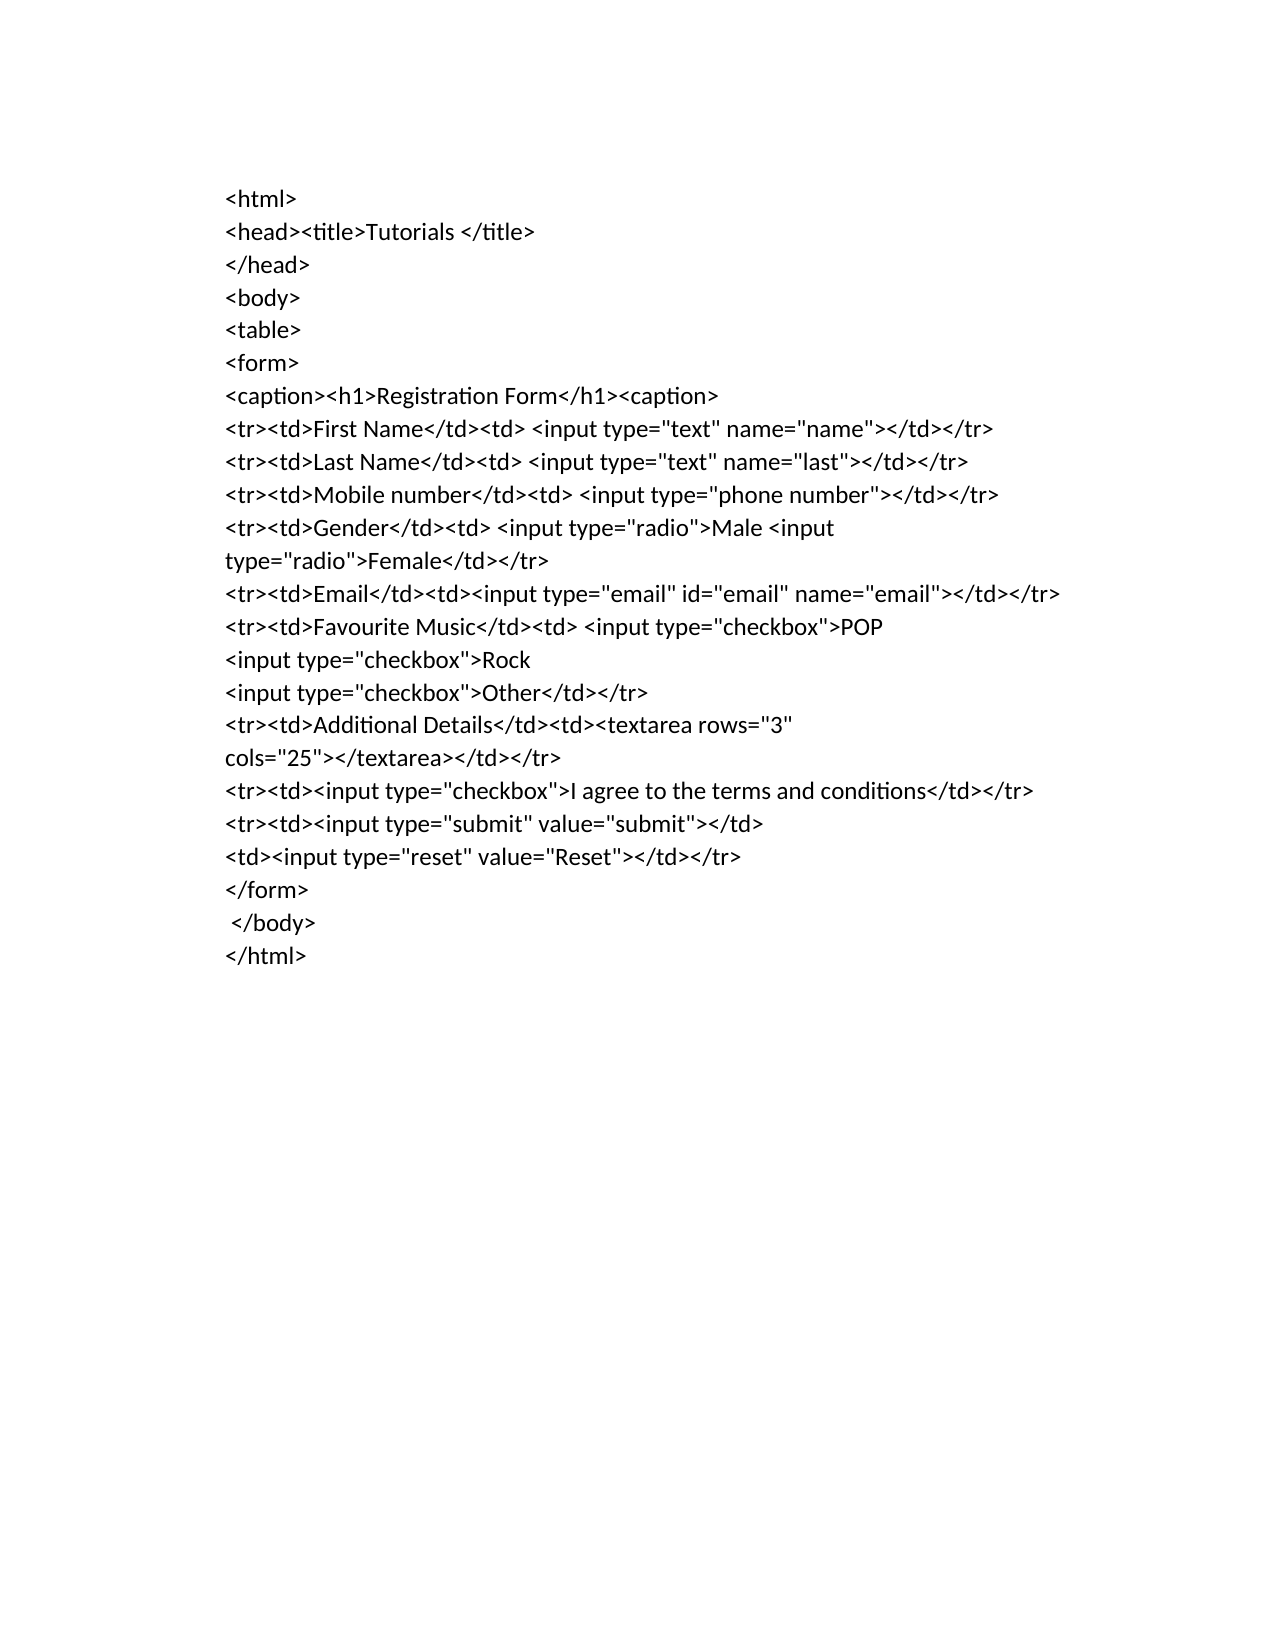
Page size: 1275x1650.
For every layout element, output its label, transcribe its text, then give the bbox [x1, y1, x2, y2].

list <tr><td>Additional Details</td><td><textarea rows="3" cols="25"></textarea></td></tr> [225, 709, 1125, 773]
list <td><input type="reset" value="Reset"></td></tr> [225, 841, 1125, 872]
list <head><title>Tutorials </title> [225, 216, 1125, 246]
list <tr><td>Gender</td><td> <input type="radio">Male <input type="radio">Female</td></tr> [225, 512, 1125, 576]
list <tr><td>First Name</td><td> <input type="text" name="name"></td></tr> [225, 413, 1125, 444]
list <tr><td><input type="checkbox">I agree to the terms and conditions</td></tr> [225, 775, 1125, 806]
list <tr><td>Favourite Music</td><td> <input type="checkbox">POP [225, 611, 1125, 641]
list <tr><td>Mobile number</td><td> <input type="phone number"></td></tr> [225, 479, 1125, 510]
list <form> [225, 347, 1125, 378]
list <caption><h1>Registration Form</h1><caption> [225, 380, 1125, 411]
list </form> [225, 874, 1125, 905]
list <tr><td>Last Name</td><td> <input type="text" name="last"></td></tr> [225, 446, 1125, 477]
list <body> [225, 282, 1125, 312]
list <tr><td>Email</td><td><input type="email" id="email" name="email"></td></tr> [225, 578, 1125, 608]
list </html> [225, 940, 1125, 971]
list <tr><td><input type="submit" value="submit"></td> [225, 808, 1125, 839]
list <html> [225, 183, 1125, 213]
list <table> [225, 314, 1125, 345]
list <input type="checkbox">Rock [225, 644, 1125, 674]
list </body> [225, 907, 1125, 938]
list <input type="checkbox">Other</td></tr> [225, 677, 1125, 707]
list </head> [225, 249, 1125, 279]
